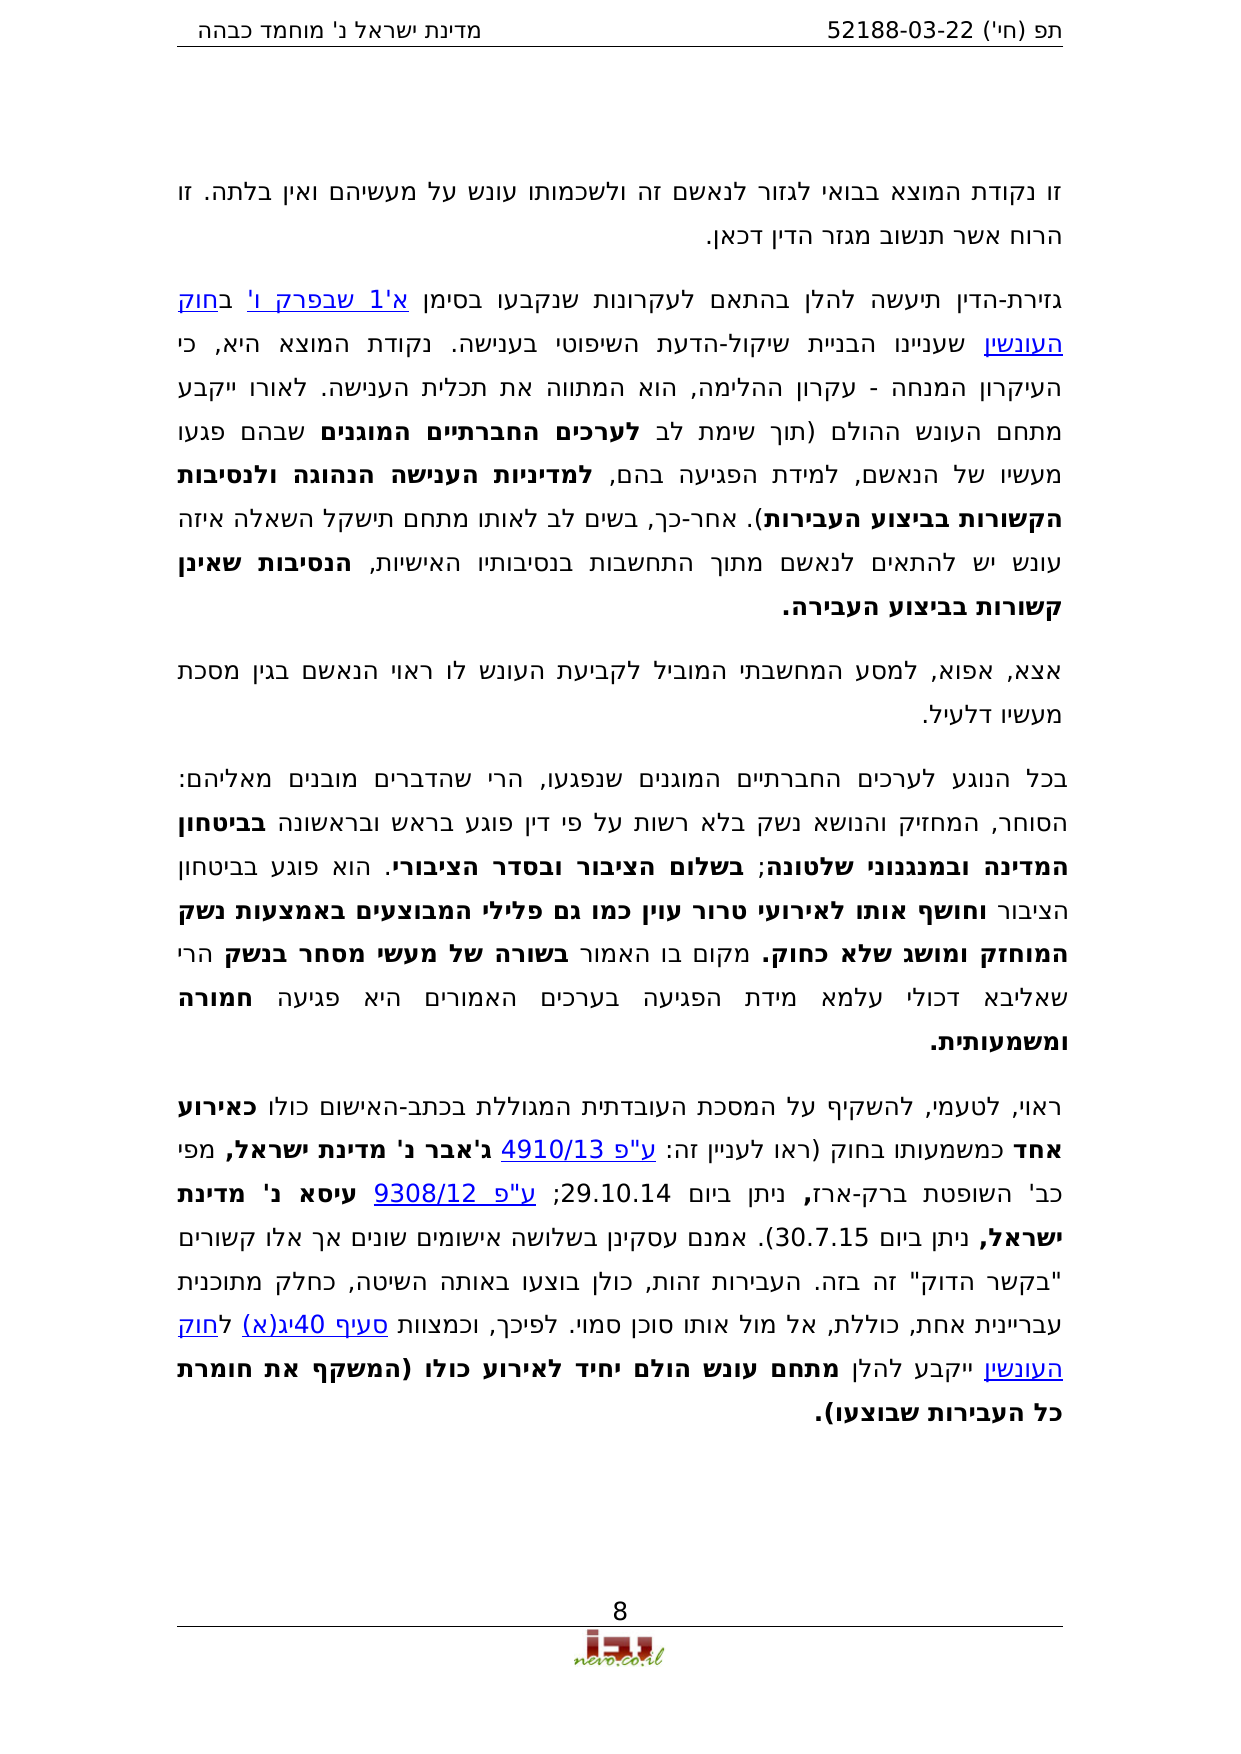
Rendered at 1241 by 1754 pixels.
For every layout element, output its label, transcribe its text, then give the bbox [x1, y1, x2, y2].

text גזירת-הדין תיעשה להלן בהתאם לעקרונות שנקבעו בסימן א'1 שבפרק ו' בחוק העונשין שעניינו הבניית שיקול-הדעת השיפוטי בענישה. נקודת המוצא היא, כי העיקרון המנחה - עקרון ההלימה, הוא המתווה את תכלית הענישה. לאורו ייקבע מתחם העונש ההולם (תוך שימת לב לערכים החברתיים המוגנים שבהם פגעו מעשיו של הנאשם, למידת הפגיעה בהם, למדיניות הענישה הנהוגה ולנסיבות הקשורות בביצוע העבירות). אחר-כך, בשים לב לאותו מתחם תישקל השאלה איזה עונש יש להתאים לנאשם מתוך התחשבות בנסיבותיו האישיות, הנסיבות שאינן קשורות בביצוע העבירה. [177, 286, 1063, 621]
picture [574, 1629, 666, 1667]
text זו נקודת המוצא בבואי לגזור לנאשם זה ולשכמותו עונש על מעשיהם ואין בלתה. זו הרוח אשר תנשוב מגזר הדין דכאן. [177, 177, 1063, 250]
text אצא, אפוא, למסע המחשבתי המוביל לקביעת העונש לו ראוי הנאשם בגין מסכת מעשיו דלעיל. [177, 656, 1063, 729]
text בכל הנוגע לערכים החברתיים המוגנים שנפגעו, הרי שהדברים מובנים מאליהם: הסוחר, המחזיק והנושא נשק בלא רשות על פי דין פוגע בראש ובראשונה בביטחון המדינה ובמנגנוני שלטונה; בשלום הציבור ובסדר הציבורי. הוא פוגע בביטחון הציבור וחושף אותו לאירועי טרור עוין כמו גם פלילי המבוצעים באמצעות נשק המוחזק ומושג שלא כחוק. מקום בו האמור בשורה של מעשי מסחר בנשק הרי שאליבא דכולי עלמא מידת הפגיעה בערכים האמורים היא פגיעה חמורה ומשמעותית. [177, 765, 1069, 1056]
text ראוי, לטעמי, להשקיף על המסכת העובדתית המגוללת בכתב-האישום כולו כאירוע אחד כמשמעותו בחוק (ראו לעניין זה: ע"פ 4910/13 ג'אבר נ' מדינת ישראל, מפי כב' השופטת ברק-ארז, ניתן ביום 29.10.14; ע"פ 9308/12 עיסא נ' מדינת ישראל, ניתן ביום 30.7.15). אמנם עסקינן בשלושה אישומים שונים אך אלו קשורים "בקשר הדוק" זה בזה. העבירות זהות, כולן בוצעו באותה השיטה, כחלק מתוכנית עבריינית אחת, כוללת, אל מול אותו סוכן סמוי. לפיכך, וכמצוות סעיף 40יג(א) לחוק העונשין ייקבע להלן מתחם עונש הולם יחיד לאירוע כולו (המשקף את חומרת כל העבירות שבוצעו). [177, 1092, 1063, 1427]
